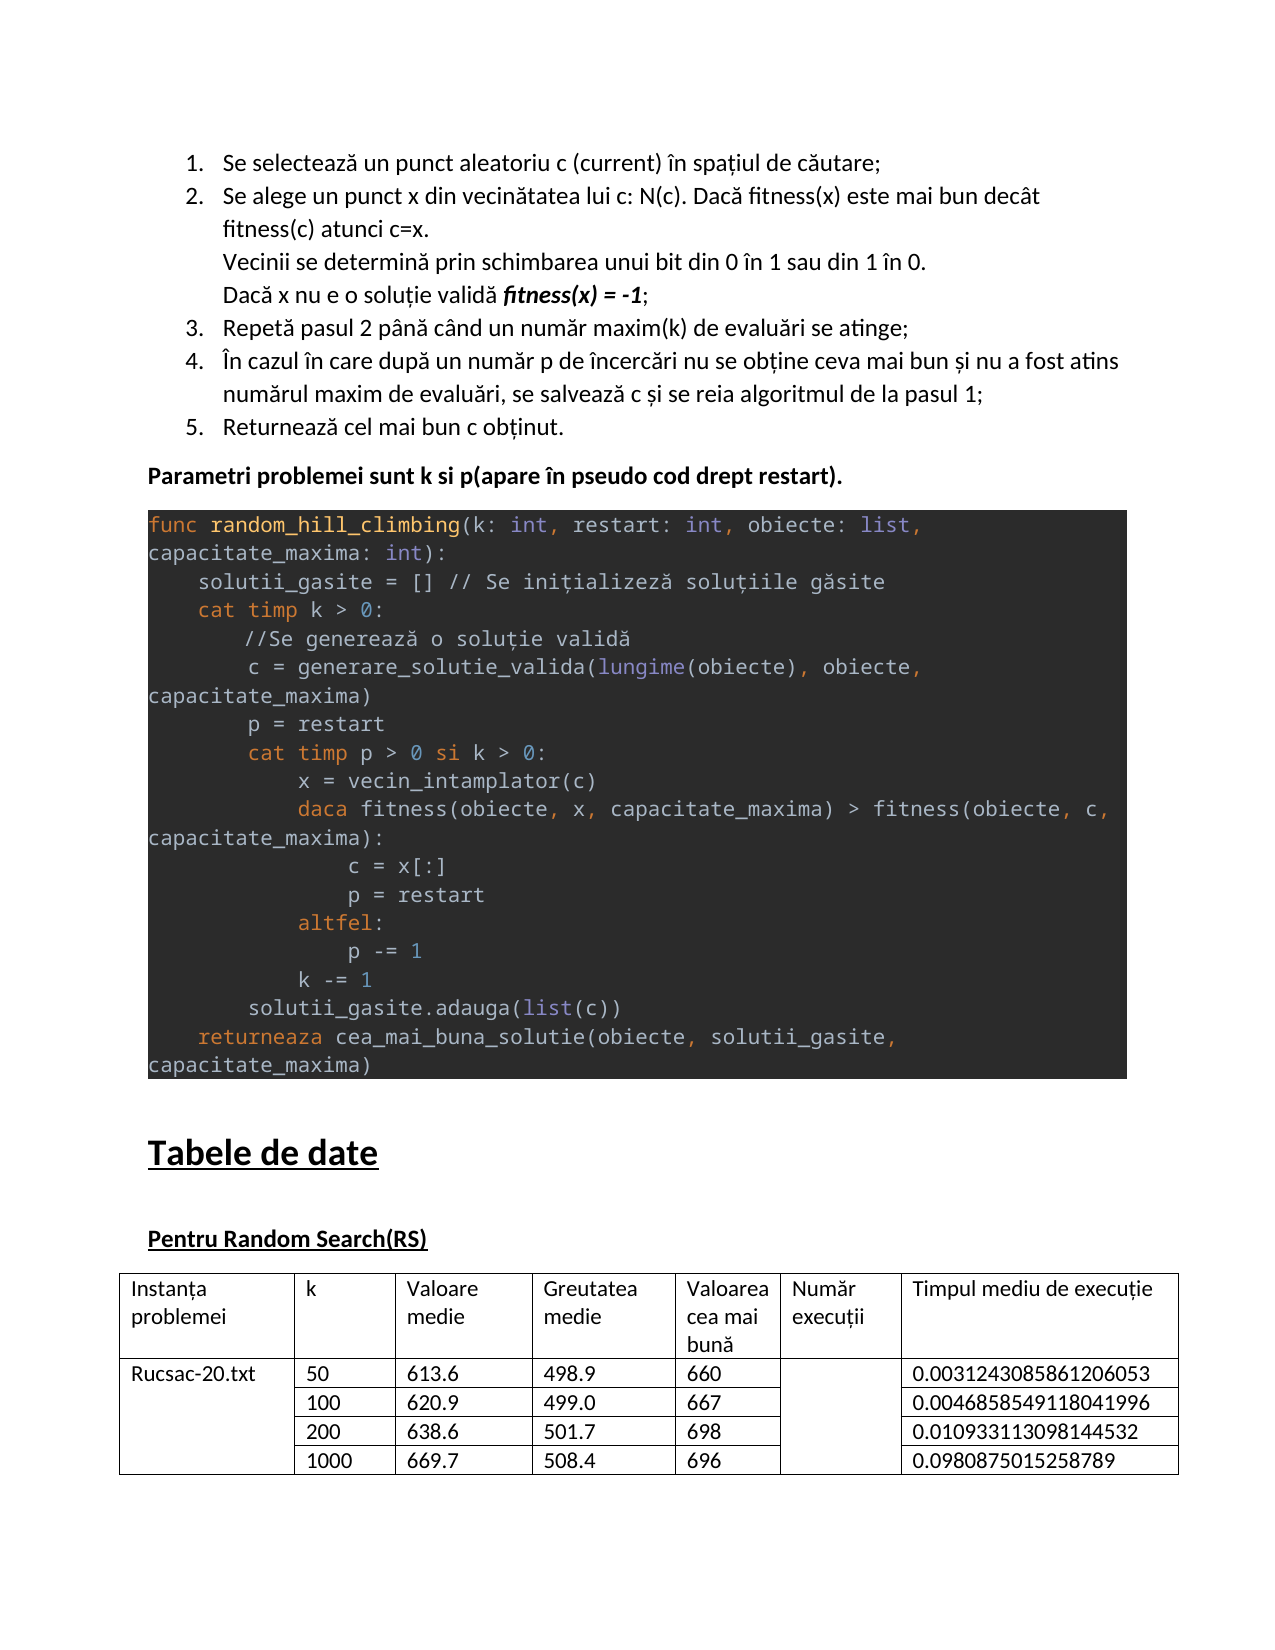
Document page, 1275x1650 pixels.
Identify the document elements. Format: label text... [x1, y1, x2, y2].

table_cell 0.0046858549118041996 [902, 1388, 1178, 1416]
table_header Număr execuții [781, 1274, 901, 1358]
table_header Valoare medie [396, 1274, 532, 1358]
list În cazul în care după un număr p de încercări nu se obține ceva mai bun și nu a fost atins numărul maxim de evaluări, se salvează c și se reia algoritmul de la pasul 1; [185, 345, 1127, 408]
table_cell 50 [295, 1359, 395, 1387]
list Returnează cel mai bun c obținut. [185, 411, 1127, 441]
table_cell 100 [295, 1388, 395, 1416]
table_header Valoarea cea mai bună [676, 1274, 780, 1358]
table_cell 669.7 [396, 1446, 532, 1474]
list Repetă pasul 2 până când un număr maxim(k) de evaluări se atinge; [185, 312, 1127, 343]
list Se alege un punct x din vecinătatea lui c: N(c). Dacă fitness(x) este mai bun decât fitness(c) atunci c=x. Vecinii se determină prin schimbarea unui bit din 0 în 1 sau din 1 în 0. Dacă x nu e o soluție validă fitness(x) = -1; [185, 181, 1127, 310]
table_cell 696 [676, 1446, 780, 1474]
table_cell 0.0031243085861206053 [902, 1359, 1178, 1387]
text func random_hill_climbing(k: int, restart: int, obiecte: list, capacitate_maxima: int): solutii_gasite = [] // Se inițializeză soluțiile găsite cat timp k > 0: [148, 510, 1127, 624]
table_cell 613.6 [396, 1359, 532, 1387]
table_cell 620.9 [396, 1388, 532, 1416]
table_cell 499.0 [533, 1388, 675, 1416]
table_cell 10 [781, 1359, 901, 1474]
list Se selectează un punct aleatoriu c (current) în spațiul de căutare; [185, 148, 1127, 178]
table_header k [295, 1274, 395, 1358]
table_header Instanța problemei [120, 1274, 294, 1358]
text Tabele de date [148, 1128, 1127, 1204]
table_cell 200 [295, 1417, 395, 1445]
table_cell 1000 [295, 1446, 395, 1474]
table_cell 698 [676, 1417, 780, 1445]
text //Se generează o soluție validă c = generare_solutie_valida(lungime(obiecte), obiecte, capacitate_maxima) p = restart cat timp p > 0 si k > 0: x = vecin_intamplator(c) daca fitness(obiecte, x, capacitate_maxima) > fitness(obiecte, c, capacitate_maxima): c = x[:] p = restart altfel: p -= 1 k -= 1 solutii_gasite.adauga(list(c)) returneaza cea_mai_buna_solutie(obiecte, solutii_gasite, capacitate_maxima) [148, 624, 1127, 1079]
table_cell 0.0980875015258789 [902, 1446, 1178, 1474]
table_cell 660 [676, 1359, 780, 1387]
table_header Greutatea medie [533, 1274, 675, 1358]
text Pentru Random Search(RS) [148, 1223, 1127, 1254]
table_cell Rucsac-20.txt [120, 1359, 294, 1474]
table_cell 0.010933113098144532 [902, 1417, 1178, 1445]
table_cell 667 [676, 1388, 780, 1416]
table_cell 498.9 [533, 1359, 675, 1387]
table_cell 501.7 [533, 1417, 675, 1445]
table_header Timpul mediu de execuție [902, 1274, 1178, 1358]
table_cell 508.4 [533, 1446, 675, 1474]
table_cell 638.6 [396, 1417, 532, 1445]
text Parametri problemei sunt k si p(apare în pseudo cod drept restart). [148, 461, 1127, 491]
